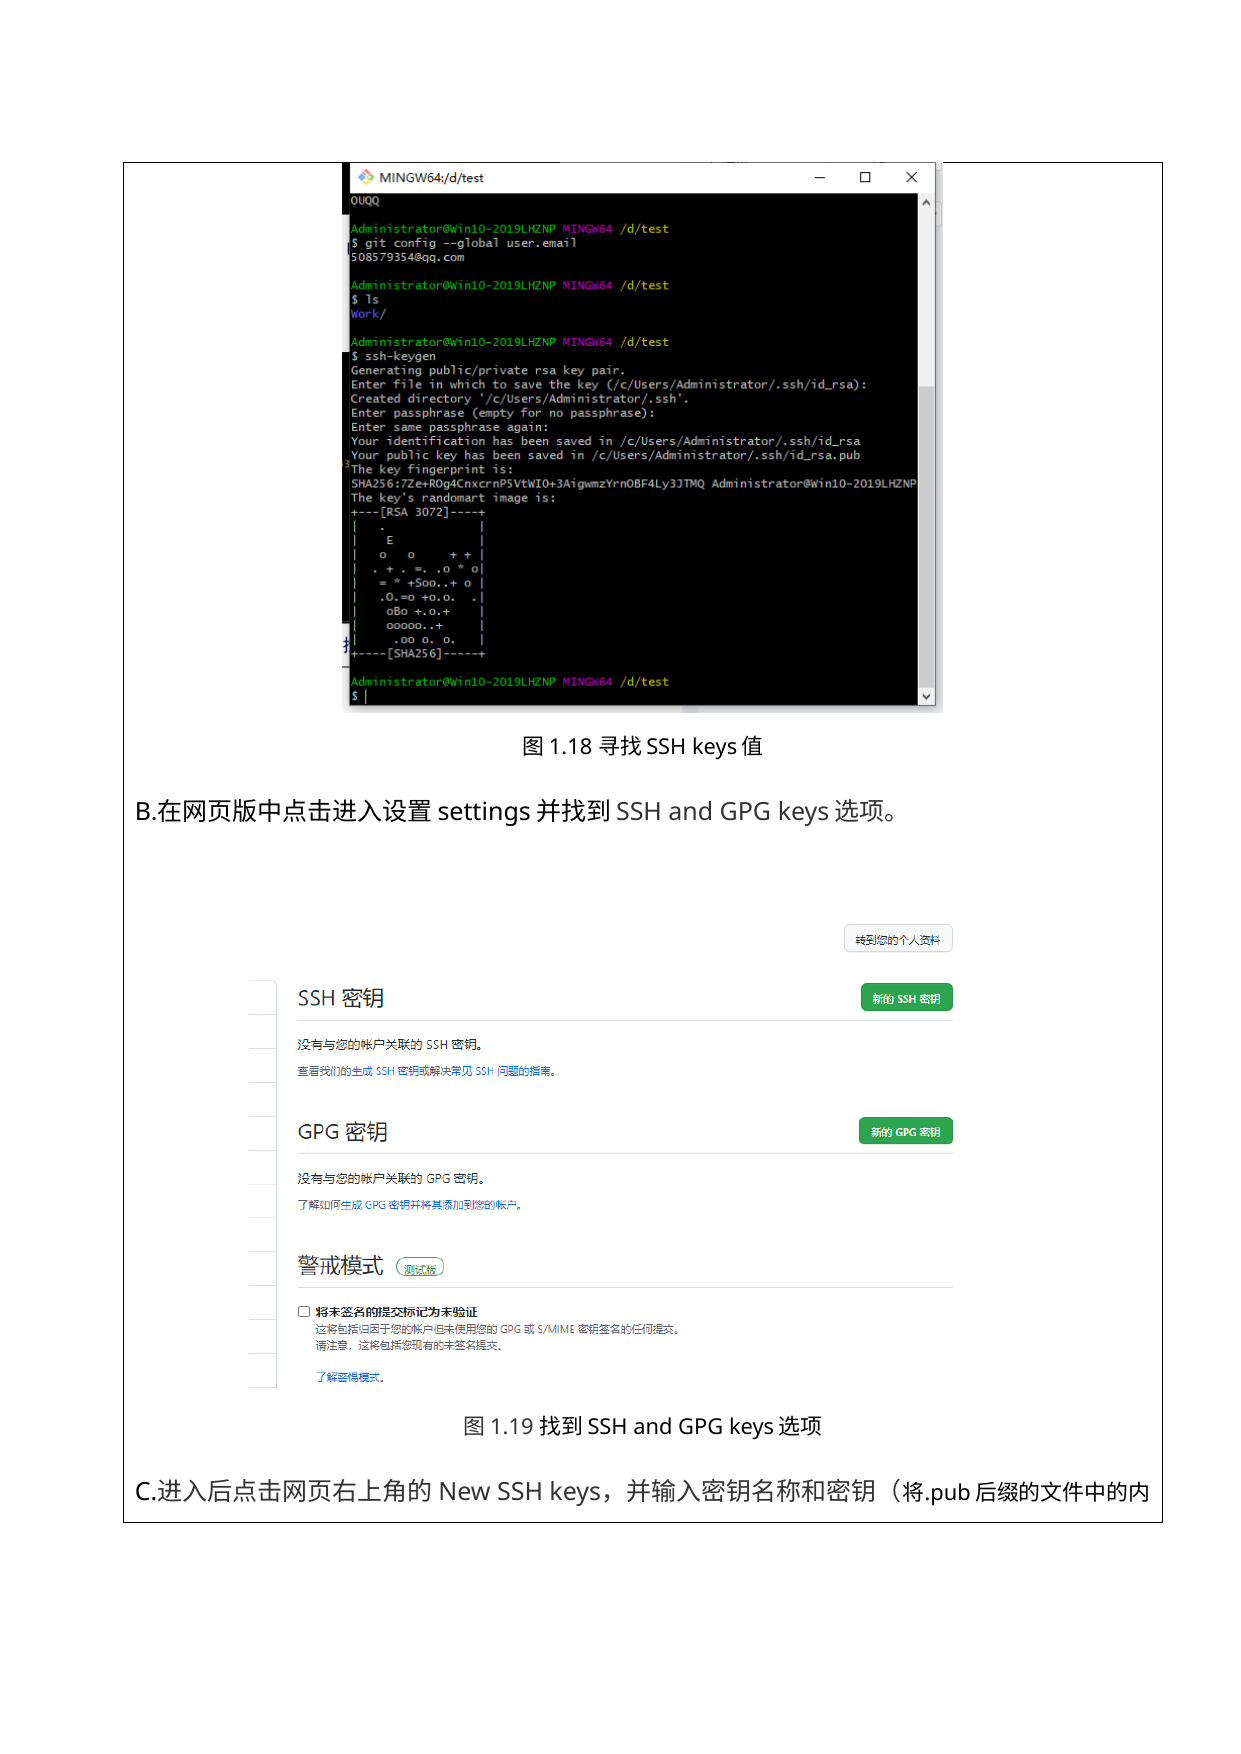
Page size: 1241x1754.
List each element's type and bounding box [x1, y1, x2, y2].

picture [342, 162, 943, 713]
table_cell [124, 163, 1162, 1522]
picture [249, 907, 1036, 1389]
